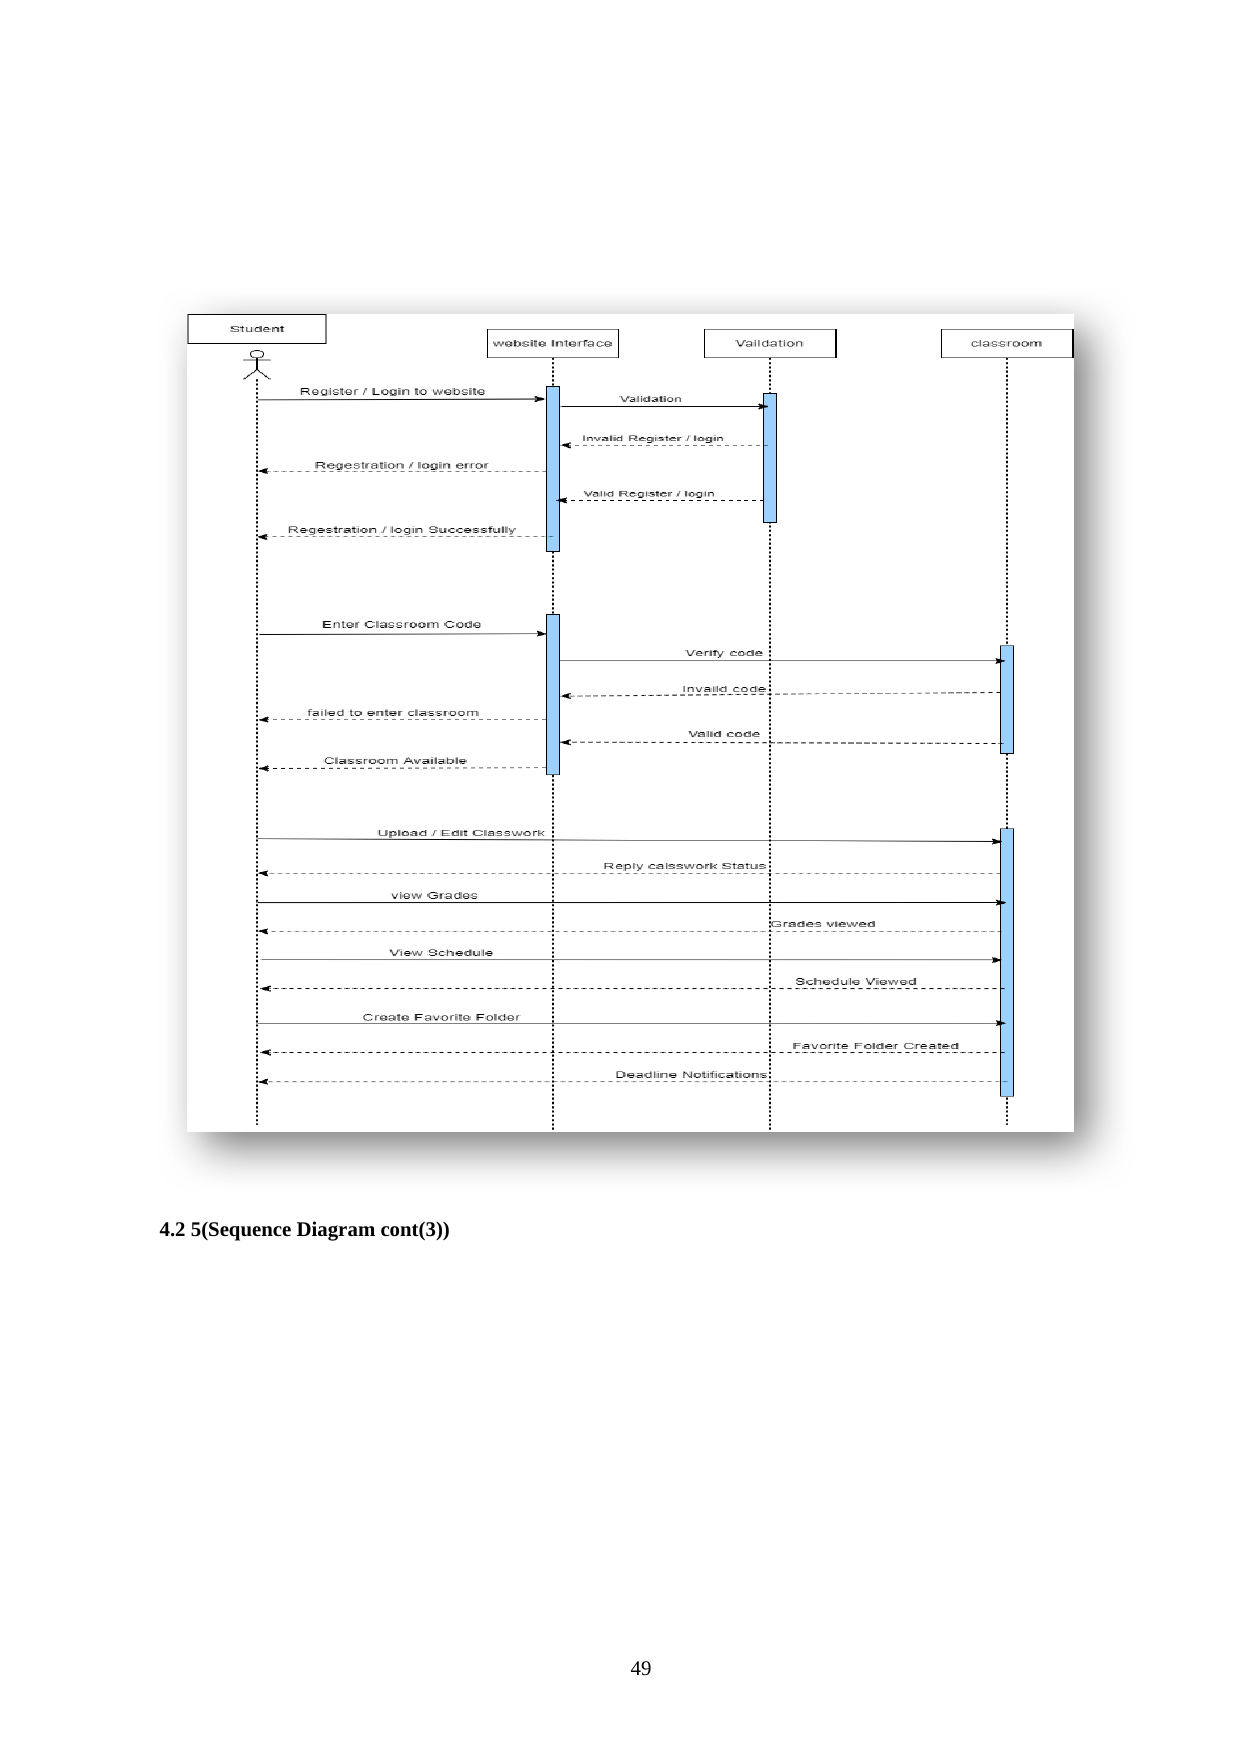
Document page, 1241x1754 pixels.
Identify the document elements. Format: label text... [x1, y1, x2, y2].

picture [187, 314, 1074, 1132]
text 4.2 29(Sequence Diagram cont(3)) [159, 1216, 1122, 1241]
